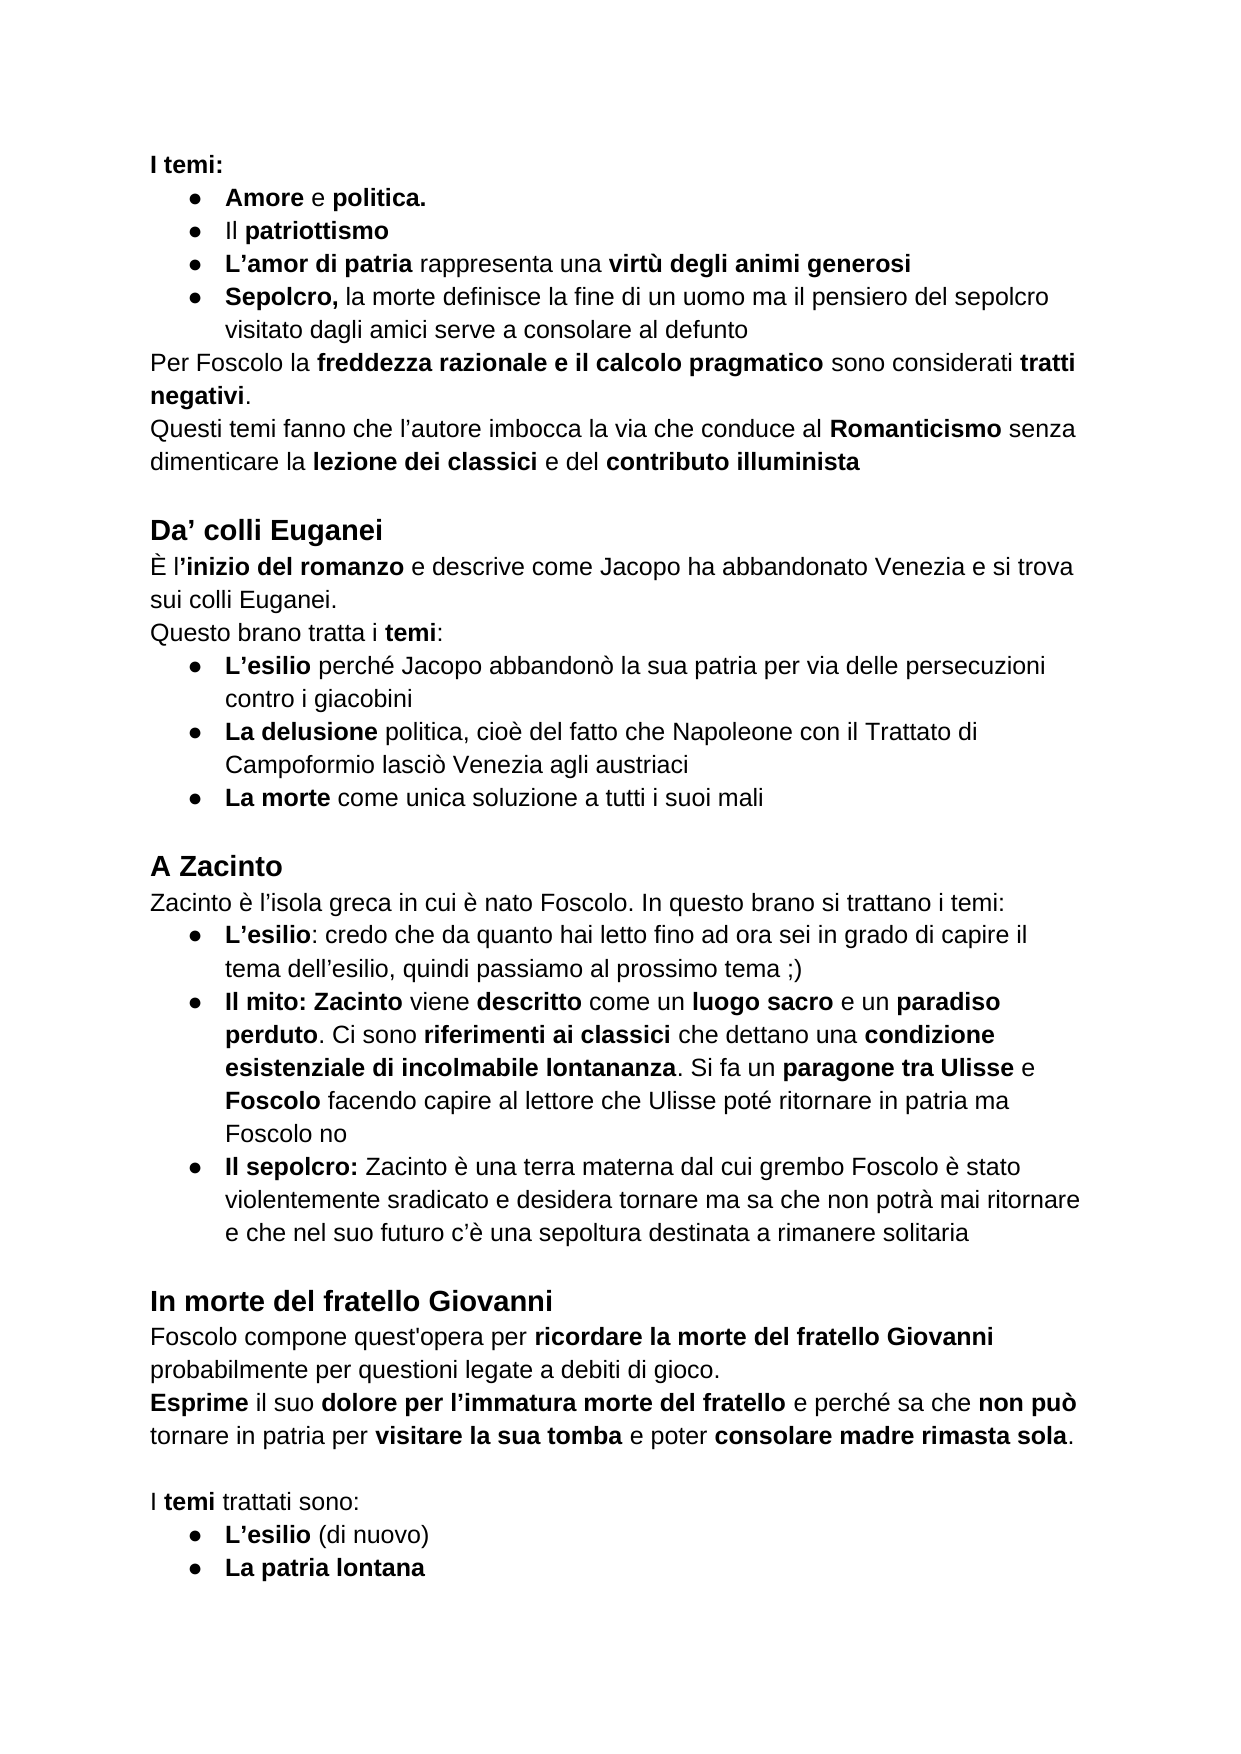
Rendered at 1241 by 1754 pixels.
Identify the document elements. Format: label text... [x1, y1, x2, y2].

list L’esilio perché Jacopo abbandonò la sua patria per via delle persecuzioni contro i giacobini [187, 651, 1090, 713]
text A Zacinto [150, 849, 1090, 882]
text In morte del fratello Giovanni [150, 1284, 1090, 1317]
text Da’ colli Euganei [150, 513, 1090, 547]
text Foscolo compone quest'opera per ricordare la morte del fratello Giovanni probabilmente per questioni legate a debiti di gioco. [150, 1322, 1090, 1384]
list L’esilio (di nuovo) [187, 1520, 1090, 1549]
list Sepolcro, la morte definisce la fine di un uomo ma il pensiero del sepolcro visitato dagli amici serve a consolare al defunto [187, 282, 1090, 344]
list Il mito: Zacinto viene descritto come un luogo sacro e un paradiso perduto. Ci sono riferimenti ai classici che dettano una condizione esistenziale di incolmabile lontananza. Si fa un paragone tra Ulisse e Foscolo facendo capire al lettore che Ulisse poté ritornare in patria ma Foscolo no [187, 987, 1090, 1147]
text Per Foscolo la freddezza razionale e il calcolo pragmatico sono considerati tratti negativi. [150, 348, 1090, 410]
text Esprime il suo dolore per l’immatura morte del fratello e perché sa che non può tornare in patria per visitare la sua tomba e poter consolare madre rimasta sola. [150, 1388, 1090, 1450]
list La morte come unica soluzione a tutti i suoi mali [187, 783, 1090, 812]
text Questi temi fanno che l’autore imbocca la via che conduce al Romanticismo senza dimenticare la lezione dei classici e del contributo illuminista [150, 414, 1090, 476]
text I temi trattati sono: [150, 1487, 1090, 1516]
text Questo brano tratta i temi: [150, 618, 1090, 647]
list Il patriottismo [187, 216, 1090, 245]
list L’esilio: credo che da quanto hai letto fino ad ora sei in grado di capire il tema dell’esilio, quindi passiamo al prossimo tema ;) [187, 921, 1090, 982]
list La patria lontana [187, 1553, 1090, 1582]
text Zacinto è l’isola greca in cui è nato Foscolo. In questo brano si trattano i temi: [150, 887, 1090, 916]
list La delusione politica, cioè del fatto che Napoleone con il Trattato di Campoformio lasciò Venezia agli austriaci [187, 717, 1090, 779]
text I temi: [150, 150, 1090, 179]
list Il sepolcro: Zacinto è una terra materna dal cui grembo Foscolo è stato violentemente sradicato e desidera tornare ma sa che non potrà mai ritornare e che nel suo futuro c’è una sepoltura destinata a rimanere solitaria [187, 1152, 1090, 1246]
text È l’inizio del romanzo e descrive come Jacopo ha abbandonato Venezia e si trova sui colli Euganei. [150, 552, 1090, 613]
list L’amor di patria rappresenta una virtù degli animi generosi [187, 249, 1090, 278]
list Amore e politica. [187, 183, 1090, 212]
